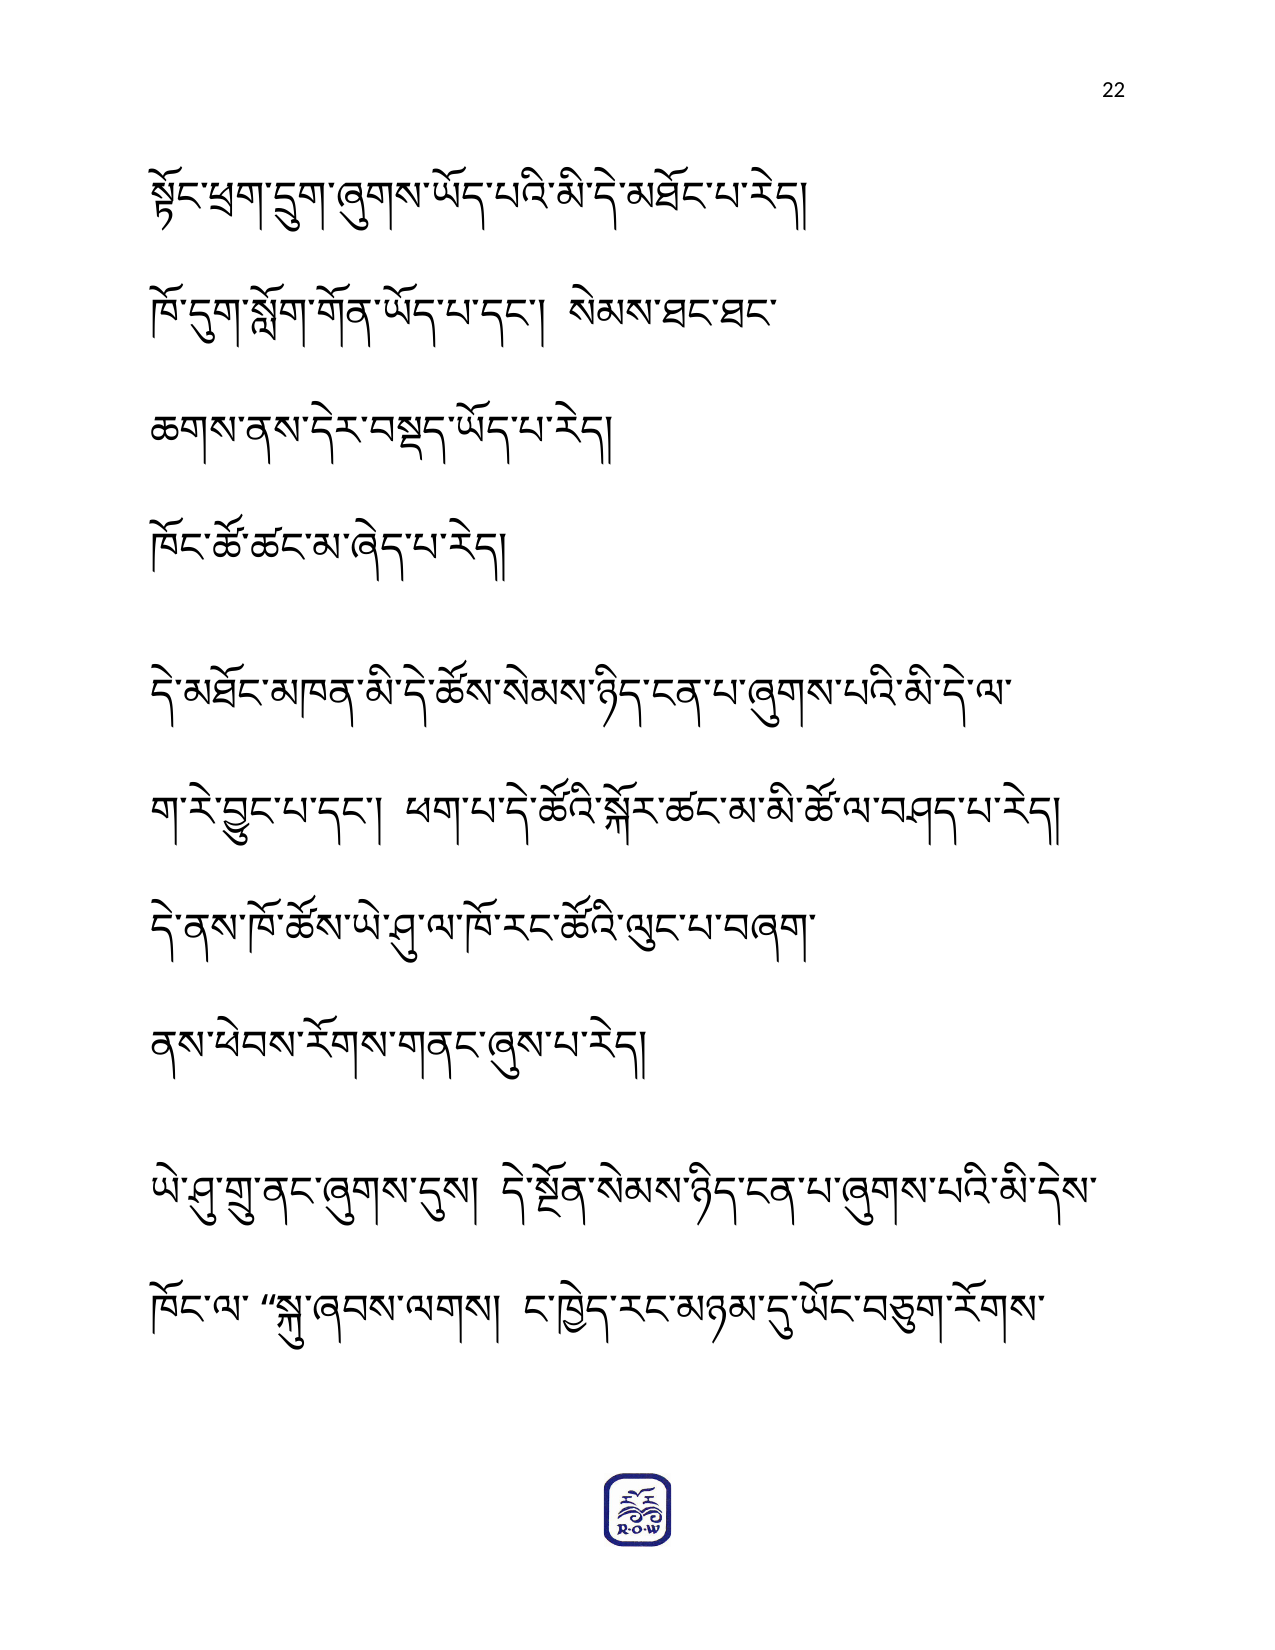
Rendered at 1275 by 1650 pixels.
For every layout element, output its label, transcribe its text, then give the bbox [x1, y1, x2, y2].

text ཁོང་ཚོ་ཚང་མ་ཞེད་པ་རེད། [150, 502, 1125, 619]
text དེ་ནས་ཁོ་ཚོས་ཡེ་ཤུ་ལ་ཁོ་རང་ཚོའི་ལུང་པ་བཞག་ [150, 882, 1125, 1000]
text ཁོ་དུག་སློག་གོན་ཡོད་པ་དང་། སེམས་ཐང་ཐང་ [150, 267, 1125, 384]
text ཁོང་ལ་ “སྐུ་ཞབས་ལགས། ང་ཁྱེད་རང་མཉམ་དུ་ཡོང་བཅུག་རོགས་གནང་།” [150, 1263, 1125, 1380]
text ཆགས་ནས་དེར་བསྡད་ཡོད་པ་རེད། [150, 384, 1125, 502]
text སྟོང་ཕྲག་དྲུག་ཞུགས་ཡོད་པའི་མི་དེ་མཐོང་པ་རེད། [150, 150, 1125, 267]
text དེ་མཐོང་མཁན་མི་དེ་ཚོས་སེམས་ཉིད་ངན་པ་ཞུགས་པའི་མི་དེ་ལ་ [150, 648, 1125, 765]
text ཡེ་ཤུ་གྲུ་ནང་ཞུགས་དུས། དེ་སྔོན་སེམས་ཉིད་ངན་པ་ཞུགས་པའི་མི་དེས་ [150, 1146, 1125, 1263]
text ག་རེ་བྱུང་པ་དང་། ཕག་པ་དེ་ཚོའི་སྐོར་ཚང་མ་མི་ཚོ་ལ་བཤད་པ་རེད། [150, 765, 1125, 882]
picture [603, 1473, 672, 1547]
text ནས་ཕེབས་རོགས་གནང་ཞུས་པ་རེད། [150, 1000, 1125, 1117]
